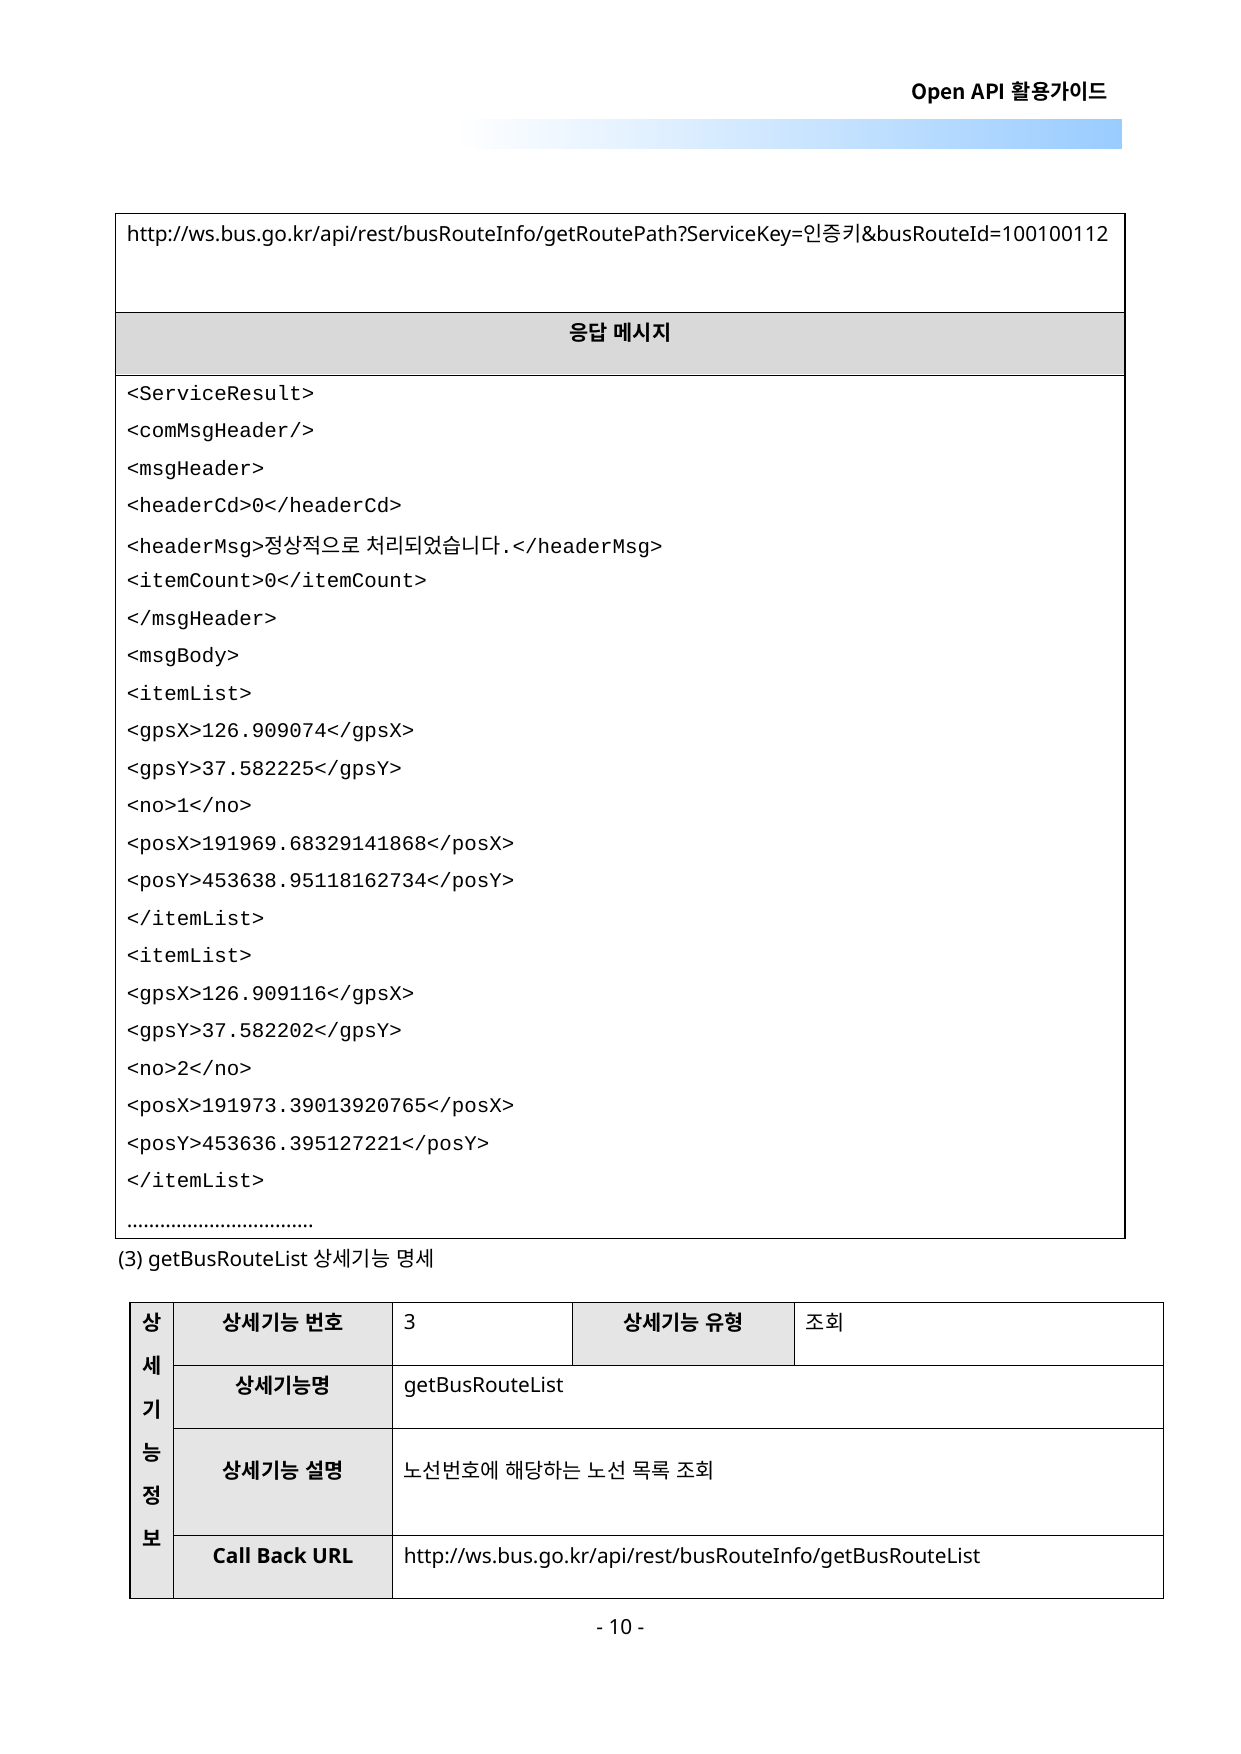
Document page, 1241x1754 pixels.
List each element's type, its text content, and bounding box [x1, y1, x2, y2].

table_cell 노선번호에 해당하는 노선 목록 조회 [393, 1429, 1163, 1535]
table_cell getBusRouteList [393, 1366, 1163, 1428]
table_cell 상세기능명 [174, 1366, 392, 1428]
table_header 상세기능 번호 [174, 1303, 392, 1365]
table_header 조회 [795, 1303, 1163, 1365]
table_cell <ServiceResult> <comMsgHeader/> <msgHeader> <headerCd>0</headerCd> <headerMsg>정상적으로 처리되었습니다.</headerMsg> <itemCount>0</itemCount> </msgHeader> <msgBody> <itemList> <gpsX>126.909074</gpsX> <gpsY>37.582225</gpsY> <no>1</no> <posX>191969.68329141868</posX> <posY>453638.95118162734</posY> </itemList> <itemList> <gpsX>126.909116</gpsX> <gpsY>37.582202</gpsY> <no>2</no> <posX>191973.39013920765</posX> <posY>453636.395127221</posY> </itemList> ……………………………. [116, 376, 1124, 1238]
subtitle getBusRouteList 상세기능 명세 [118, 1239, 1122, 1277]
table_cell http://ws.bus.go.kr/api/rest/busRouteInfo/getBusRouteList [393, 1536, 1163, 1598]
table_cell Call Back URL [174, 1536, 392, 1598]
table_header 3 [393, 1303, 572, 1365]
table_header 상세기능 유형 [573, 1303, 794, 1365]
table_cell http://ws.bus.go.kr/api/rest/busRouteInfo/getRoutePath?ServiceKey=인증키&busRouteId=100100112 [116, 214, 1124, 312]
table_cell 상세기능 설명 [174, 1429, 392, 1535]
table_cell 응답 메시지 [116, 313, 1124, 374]
table_header 상세기능 정보 [131, 1303, 173, 1598]
